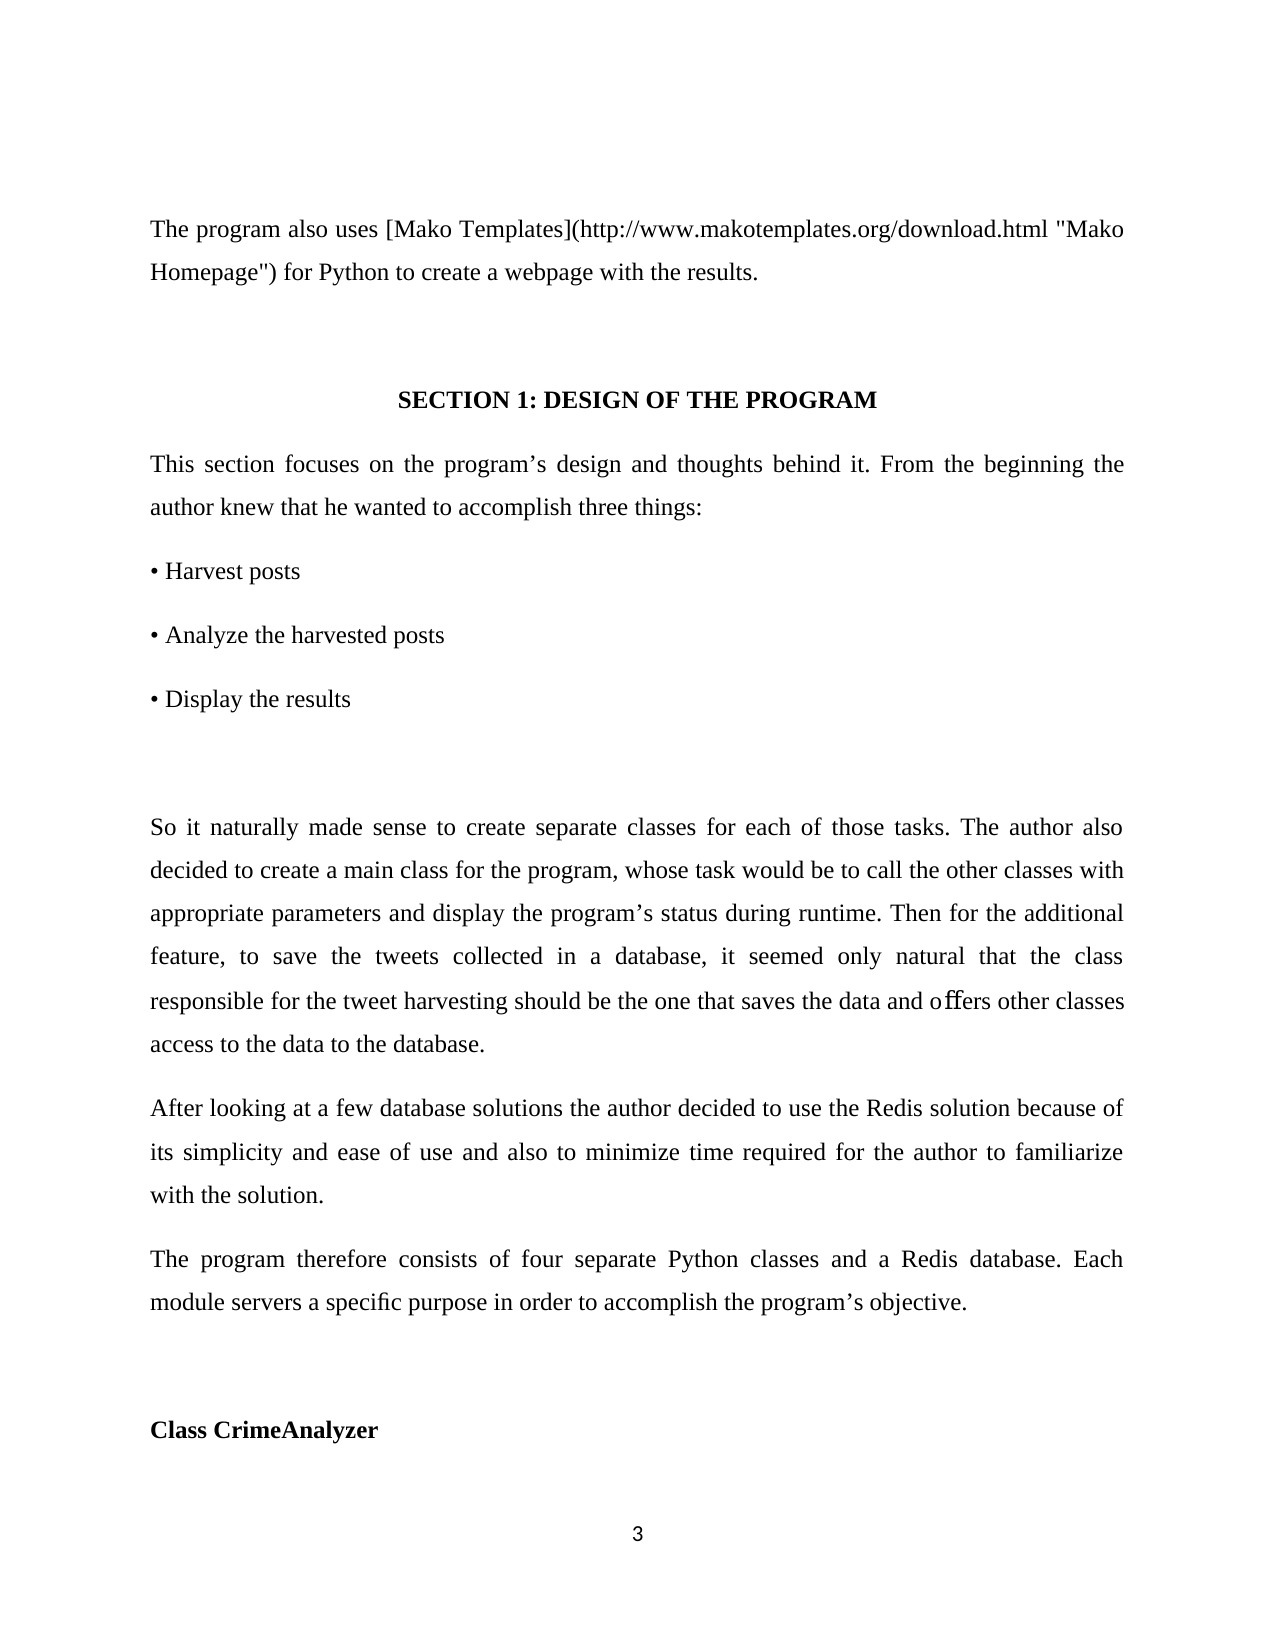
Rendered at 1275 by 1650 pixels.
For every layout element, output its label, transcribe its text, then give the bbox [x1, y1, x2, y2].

text So it naturally made sense to create separate classes for each of those tasks. The author also decided to create a main class for the program, whose task would be to call the other classes with appropriate parameters and display the program’s status during runtime. Then for the additional feature, to save the tweets collected in a database, it seemed only natural that the class responsible for the tweet harvesting should be the one that saves the data and oﬀers other classes access to the data to the database. [150, 812, 1125, 1058]
text The program also uses [Mako Templates](http://www.makotemplates.org/download.html "Mako Homepage") for Python to create a webpage with the results. [150, 214, 1125, 286]
text • Display the results [150, 684, 1125, 713]
text After looking at a few database solutions the author decided to use the Redis solution because of its simplicity and ease of use and also to minimize time required for the author to familiarize with the solution. [150, 1093, 1125, 1208]
text SECTION 1: DESIGN OF THE PROGRAM [150, 385, 1125, 414]
text • Harvest posts [150, 556, 1125, 585]
text • Analyze the harvested posts [150, 620, 1125, 649]
text Class CrimeAnalyzer [150, 1415, 1125, 1443]
text The program therefore consists of four separate Python classes and a Redis database. Each module servers a speciﬁc purpose in order to accomplish the program’s objective. [150, 1244, 1125, 1316]
text This section focuses on the program’s design and thoughts behind it. From the beginning the author knew that he wanted to accomplish three things: [150, 449, 1125, 521]
